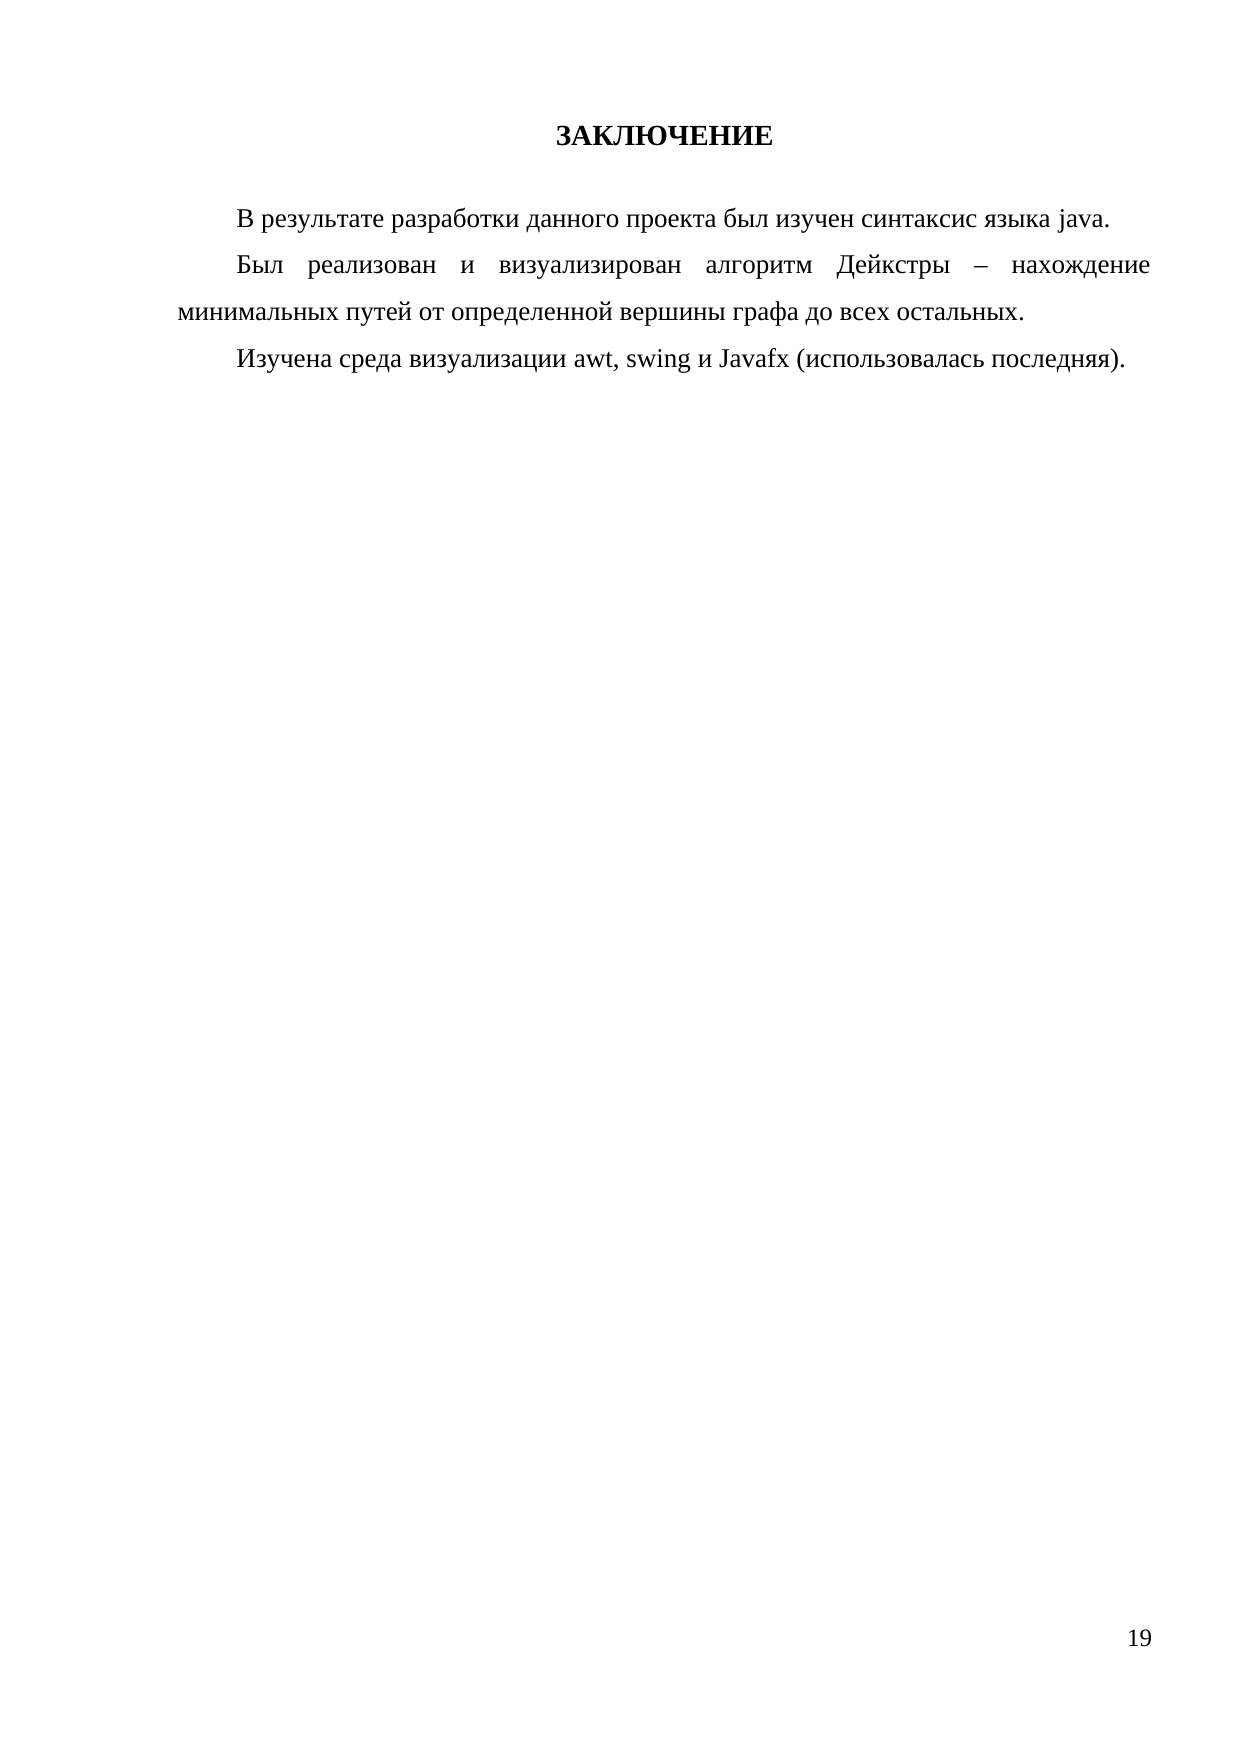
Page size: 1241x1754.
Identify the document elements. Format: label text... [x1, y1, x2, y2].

subtitle ЗАКЛЮЧЕНИЕ [177, 118, 1152, 152]
text В результате разработки данного проекта был изучен синтаксис языка java. [177, 202, 1152, 233]
text Был реализован и визуализирован алгоритм Дейкстры – нахождение минимальных путей от определенной вершины графа до всех остальных. [177, 249, 1152, 326]
text Изучена среда визуализации awt, swing и Javafx (использовалась последняя). [177, 342, 1152, 373]
